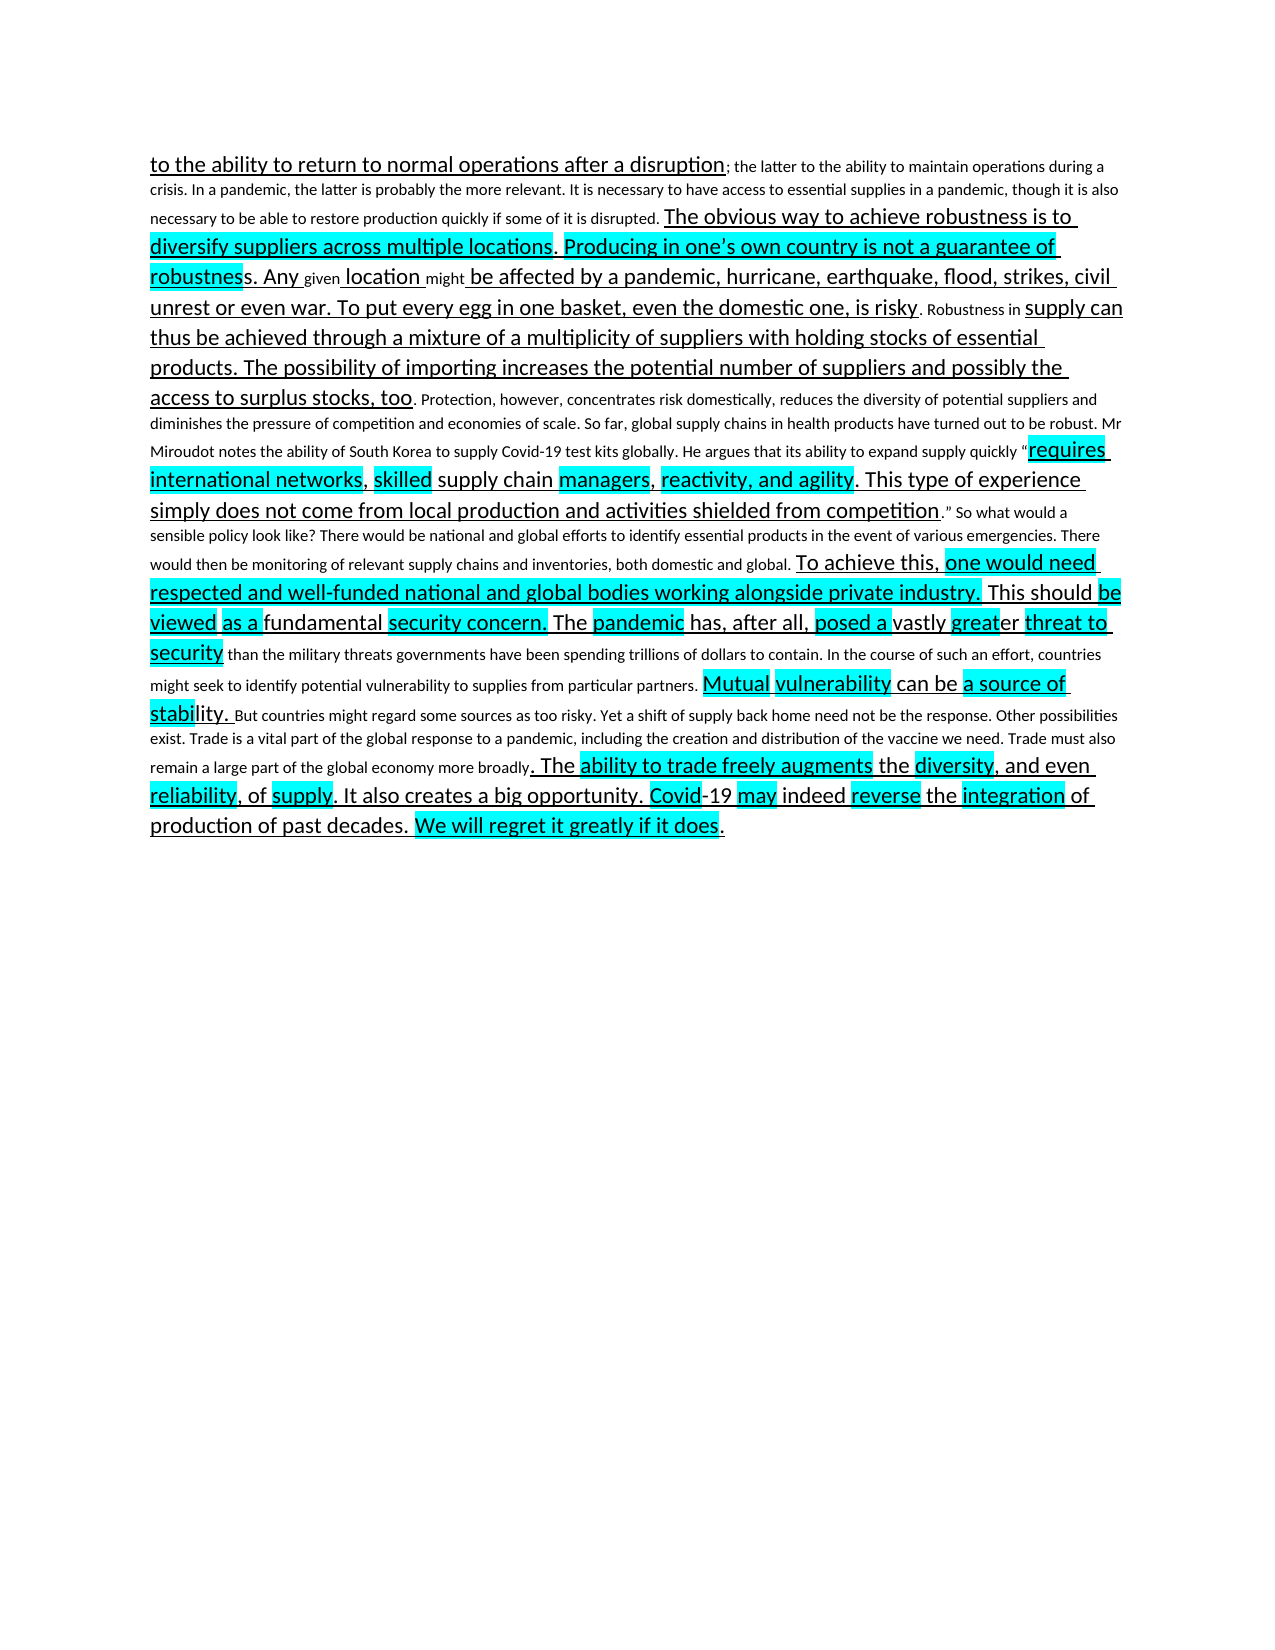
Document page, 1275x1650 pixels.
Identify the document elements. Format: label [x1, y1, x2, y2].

text [150, 150, 1125, 839]
